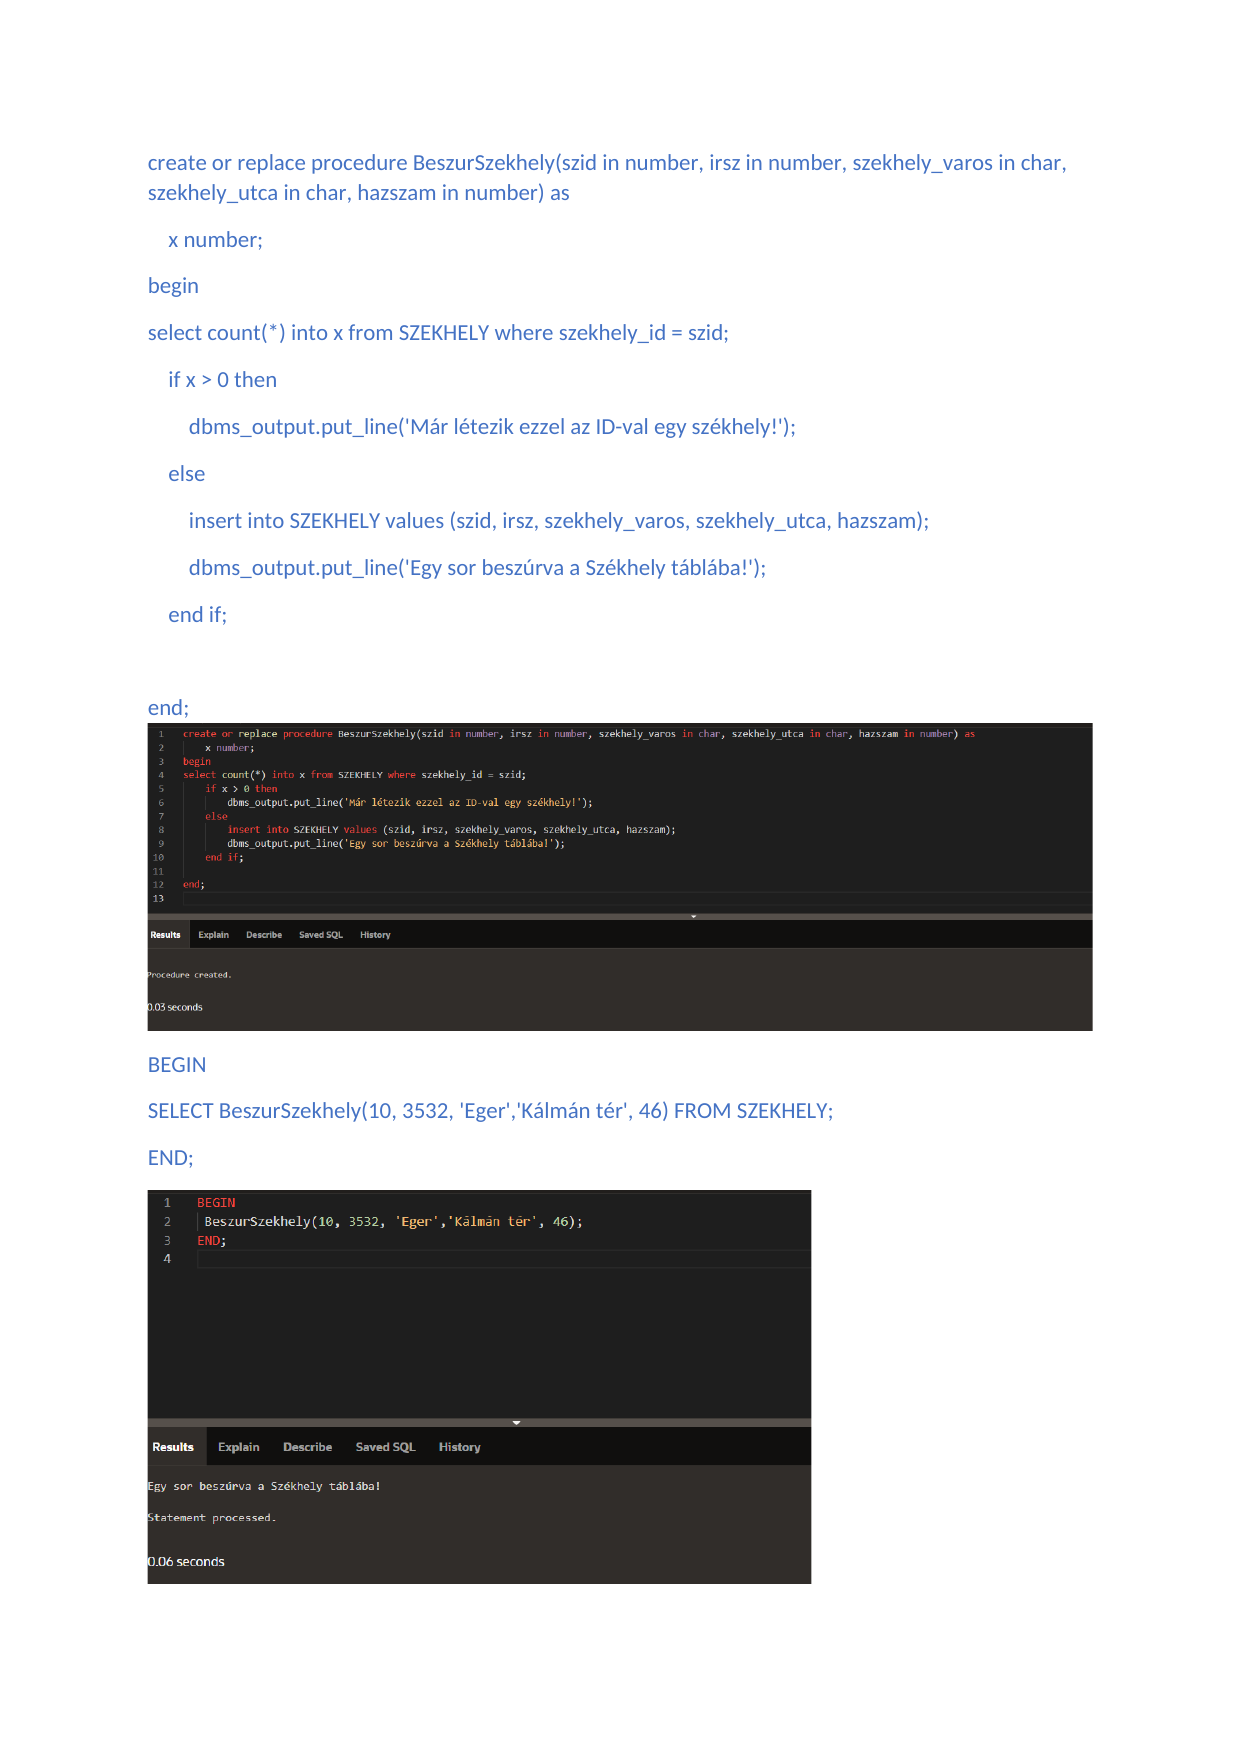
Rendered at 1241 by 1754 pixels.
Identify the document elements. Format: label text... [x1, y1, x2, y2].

text end if; [148, 600, 1093, 628]
text insert into SZEKHELY values (szid, irsz, szekhely_varos, szekhely_utca, hazszam); [148, 506, 1093, 534]
text end; [148, 693, 1093, 723]
text SELECT BeszurSzekhely(10, 3532, 'Eger','Kálmán tér', 46) FROM SZEKHELY; [148, 1097, 1093, 1124]
text create or replace procedure BeszurSzekhely(szid in number, irsz in number, szekhely_varos in char, szekhely_utca in char, hazszam in number) as [148, 148, 1093, 206]
text dbms_output.put_line('Már létezik ezzel az ID-val egy székhely!'); [148, 412, 1093, 440]
text select count(*) into x from SZEKHELY where szekhely_id = szid; [148, 318, 1093, 346]
text END; [148, 1143, 1093, 1171]
text dbms_output.put_line('Egy sor beszúrva a Székhely táblába!'); [148, 553, 1093, 581]
text x number; [148, 225, 1093, 253]
picture [147, 723, 1093, 1031]
picture [147, 1190, 812, 1584]
text begin [148, 272, 1093, 299]
text BEGIN [148, 1050, 1093, 1078]
text else [148, 459, 1093, 487]
text if x > 0 then [148, 365, 1093, 393]
